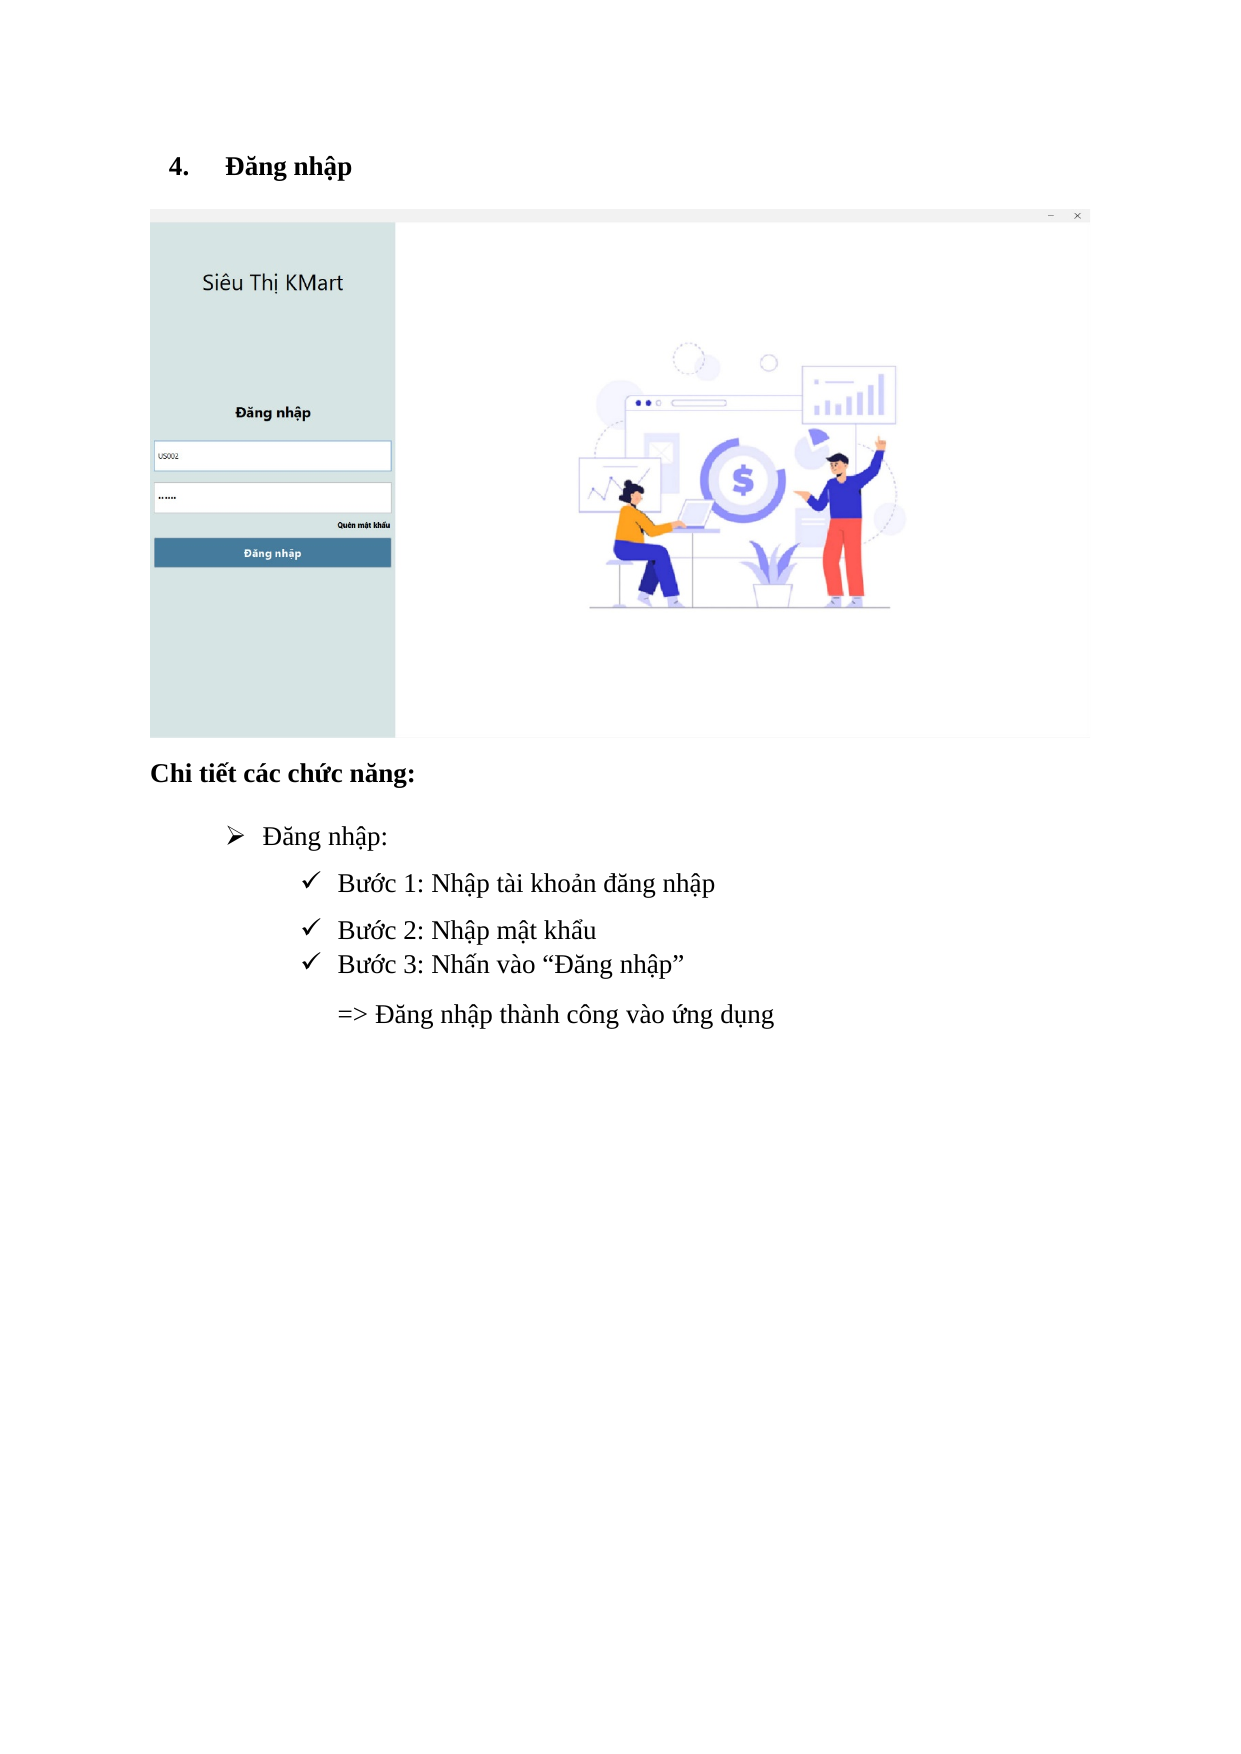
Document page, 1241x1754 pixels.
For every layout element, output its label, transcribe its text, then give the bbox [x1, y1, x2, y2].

picture [150, 209, 1091, 738]
list Đăng nhập: [225, 820, 1090, 851]
list Bước 2: Nhập mật khẩu [300, 914, 1090, 945]
text Chi tiết các chức năng: [150, 757, 1090, 788]
text => Đăng nhập thành công vào ứng dụng [262, 998, 1090, 1029]
list Bước 3: Nhấn vào “Đăng nhập” [300, 948, 1090, 979]
list Bước 1: Nhập tài khoản đăng nhập [300, 867, 1090, 898]
subtitle Đăng nhập [169, 150, 1090, 181]
